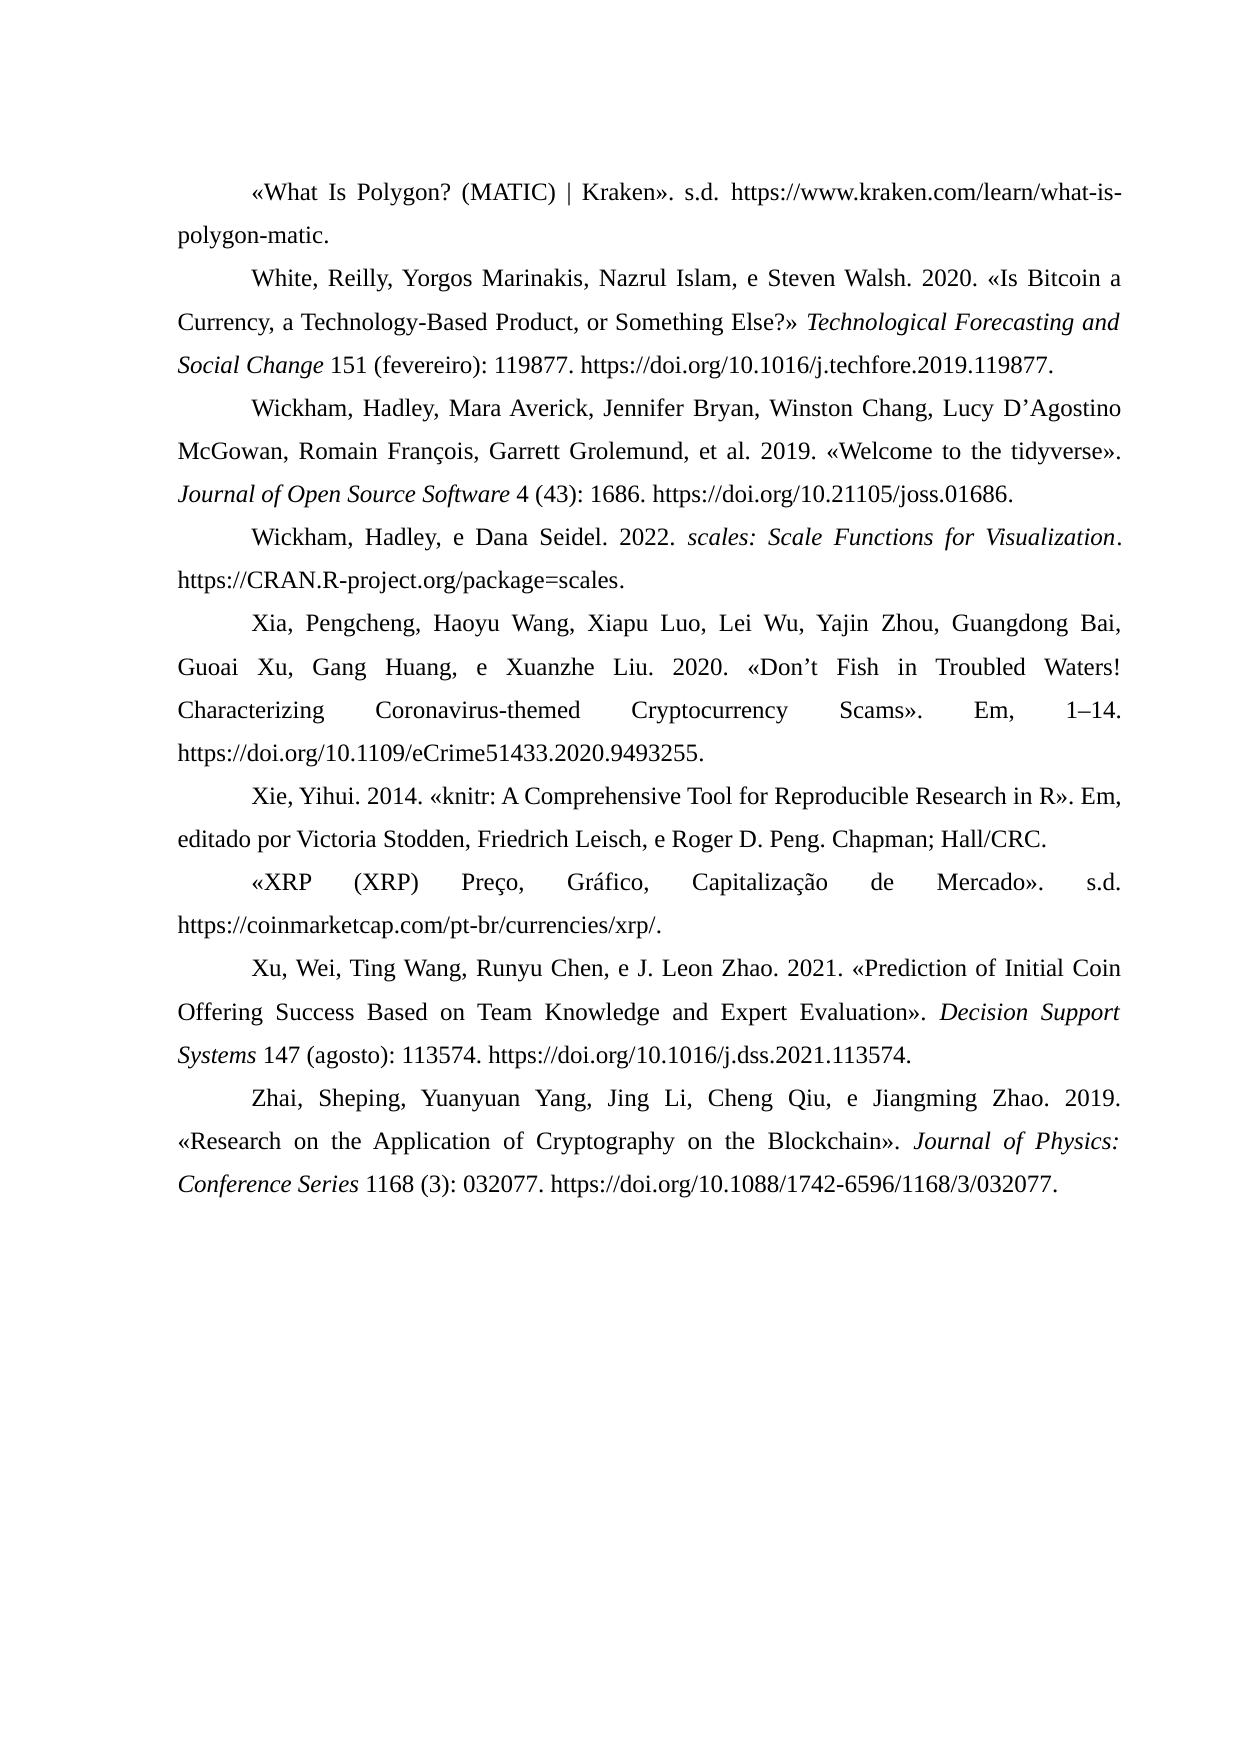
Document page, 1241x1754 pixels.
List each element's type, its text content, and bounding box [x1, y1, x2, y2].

text Wickham, Hadley, e Dana Seidel. 2022. scales: Scale Functions for Visualization. https://CRAN.R-project.org/package=scales. [177, 522, 1122, 594]
text Wickham, Hadley, Mara Averick, Jennifer Bryan, Winston Chang, Lucy D’Agostino McGowan, Romain François, Garrett Grolemund, et al. 2019. «Welcome to the tidyverse». Journal of Open Source Software 4 (43): 1686. https://doi.org/10.21105/joss.01686. [177, 393, 1122, 508]
text Xie, Yihui. 2014. «knitr: A Comprehensive Tool for Reproducible Research in R». Em, editado por Victoria Stodden, Friedrich Leisch, e Roger D. Peng. Chapman; Hall/CRC. [177, 781, 1122, 853]
text Zhai, Sheping, Yuanyuan Yang, Jing Li, Cheng Qiu, e Jiangming Zhao. 2019. «Research on the Application of Cryptography on the Blockchain». Journal of Physics: Conference Series 1168 (3): 032077. https://doi.org/10.1088/1742-6596/1168/3/032077. [177, 1083, 1122, 1198]
text «XRP (XRP) Preço, Gráfico, Capitalização de Mercado». s.d. https://coinmarketcap.com/pt-br/currencies/xrp/. [177, 867, 1122, 939]
text Xia, Pengcheng, Haoyu Wang, Xiapu Luo, Lei Wu, Yajin Zhou, Guangdong Bai, Guoai Xu, Gang Huang, e Xuanzhe Liu. 2020. «Don’t Fish in Troubled Waters! Characterizing Coronavirus-themed Cryptocurrency Scams». Em, 1–14. https://doi.org/10.1109/eCrime51433.2020.9493255. [177, 608, 1122, 767]
text White, Reilly, Yorgos Marinakis, Nazrul Islam, e Steven Walsh. 2020. «Is Bitcoin a Currency, a Technology-Based Product, or Something Else?» Technological Forecasting and Social Change 151 (fevereiro): 119877. https://doi.org/10.1016/j.techfore.2019.119877. [177, 263, 1122, 378]
text «What Is Polygon? (MATIC) | Kraken». s.d. https://www.kraken.com/learn/what-is-polygon-matic. [177, 177, 1122, 249]
text Xu, Wei, Ting Wang, Runyu Chen, e J. Leon Zhao. 2021. «Prediction of Initial Coin Offering Success Based on Team Knowledge and Expert Evaluation». Decision Support Systems 147 (agosto): 113574. https://doi.org/10.1016/j.dss.2021.113574. [177, 953, 1122, 1068]
